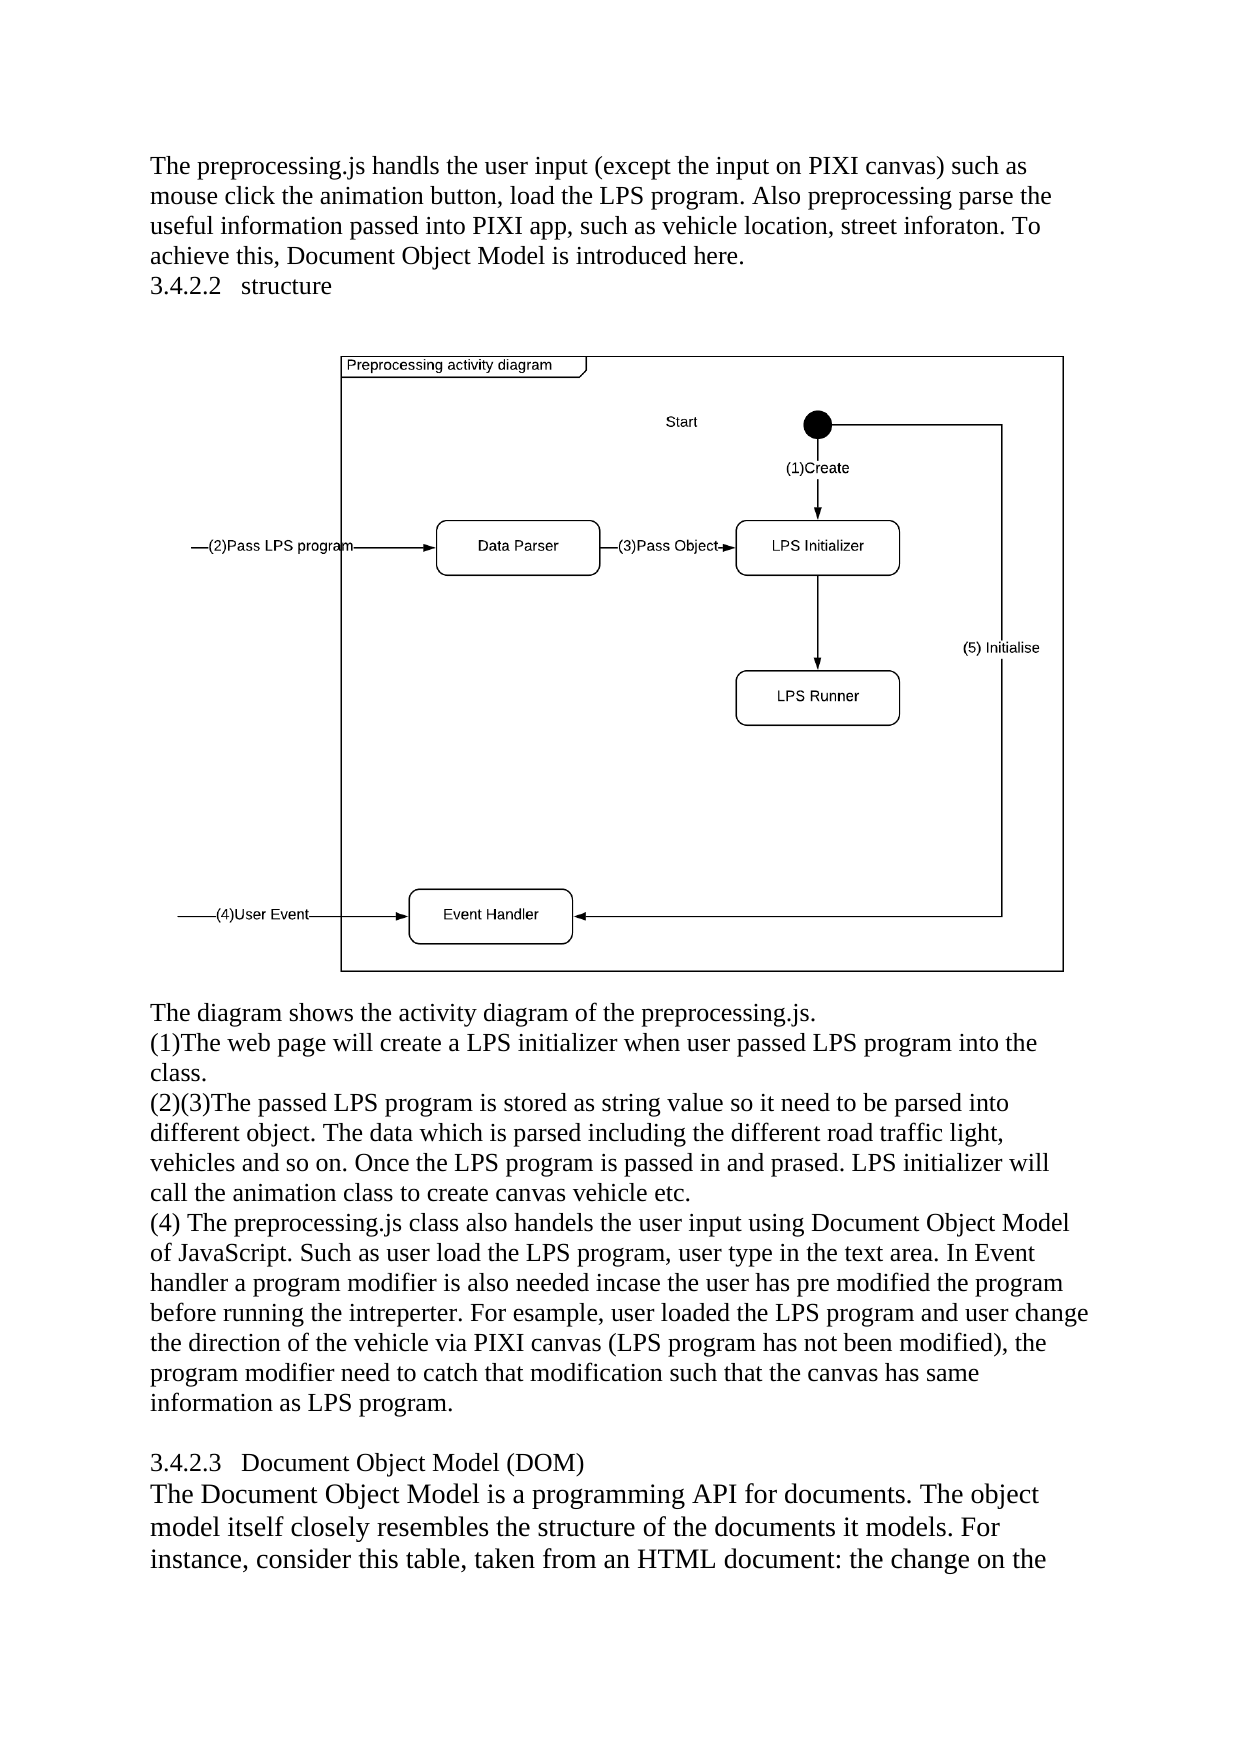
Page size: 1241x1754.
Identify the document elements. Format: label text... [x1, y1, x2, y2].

text (4) The preprocessing.js class also handels the user input using Document Object Model of JavaScript. Such as user load the LPS program, user type in the text area. In Event handler a program modifier is also needed incase the user has pre modified the program before running the intreperter. For esample, user loaded the LPS program and user change the direction of the vehicle via PIXI canvas (LPS program has not been modified), the program modifier need to catch that modification such that the canvas has same information as LPS program. [150, 1207, 1090, 1417]
text 3.4.2.3 Document Object Model (DOM) [150, 1447, 1090, 1477]
picture [150, 330, 1090, 998]
text (2)(3)The passed LPS program is stored as string value so it need to be parsed into different object. The data which is parsed including the different road traffic light, vehicles and so on. Once the LPS program is passed in and prased. LPS initializer will call the animation class to create canvas vehicle etc. [150, 1087, 1090, 1207]
text (1)The web page will create a LPS initializer when user passed LPS program into the class. [150, 1027, 1090, 1087]
text 3.4.2.2 structure [150, 270, 1090, 300]
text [150, 1477, 1090, 1574]
text The preprocessing.js handls the user input (except the input on PIXI canvas) such as mouse click the animation button, load the LPS program. Also preprocessing parse the useful information passed into PIXI app, such as vehicle location, street inforaton. To achieve this, Document Object Model is introduced here. [150, 150, 1090, 270]
text The diagram shows the activity diagram of the preprocessing.js. [150, 998, 1090, 1027]
